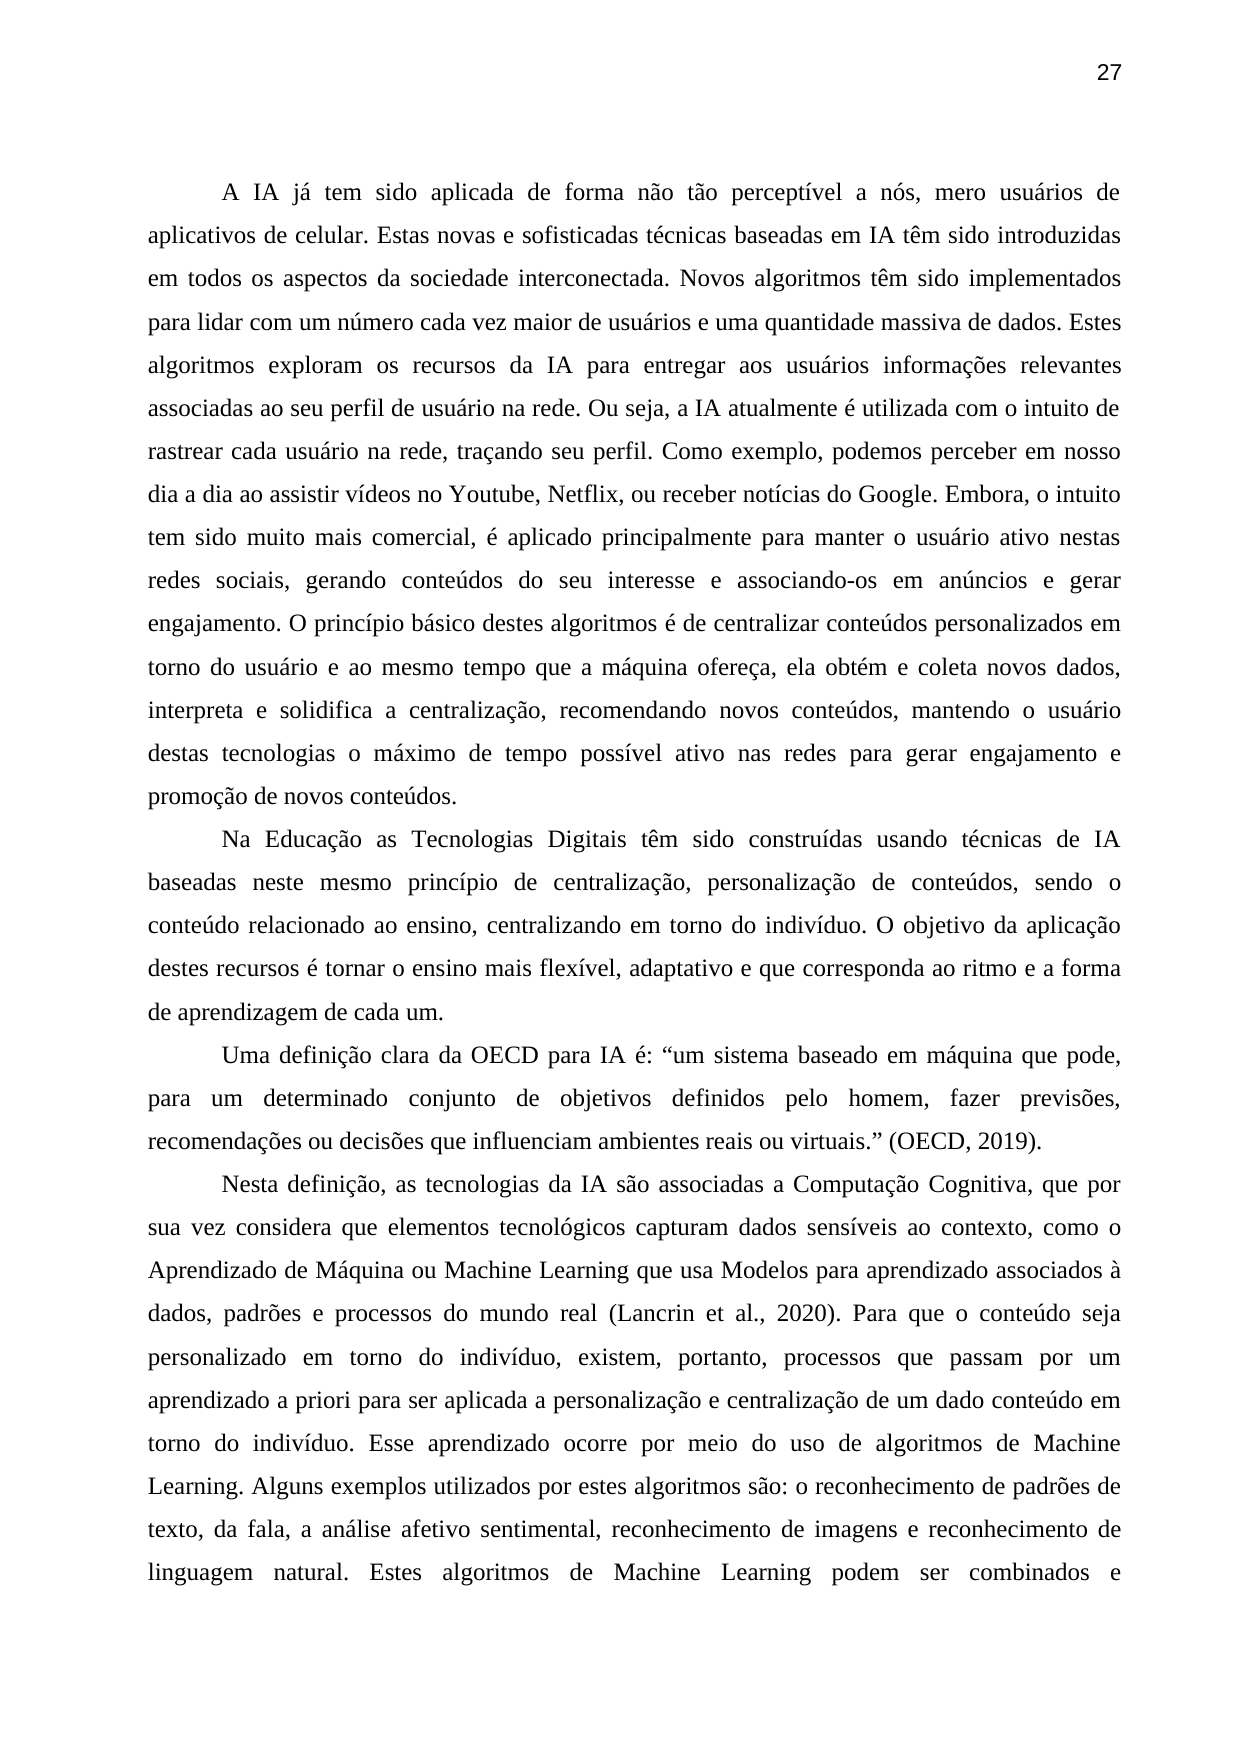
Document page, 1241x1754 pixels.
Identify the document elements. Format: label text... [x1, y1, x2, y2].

text Uma definição clara da OECD para IA é: “um sistema baseado em máquina que pode, para um determinado conjunto de objetivos definidos pelo homem, fazer previsões, recomendações ou decisões que influenciam ambientes reais ou virtuais.” (OECD, 2019). [148, 1040, 1122, 1155]
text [148, 1169, 1122, 1586]
text Na Educação as Tecnologias Digitais têm sido construídas usando técnicas de IA baseadas neste mesmo princípio de centralização, personalização de conteúdos, sendo o conteúdo relacionado ao ensino, centralizando em torno do indivíduo. O objetivo da aplicação destes recursos é tornar o ensino mais flexível, adaptativo e que corresponda ao ritmo e a forma de aprendizagem de cada um. [148, 824, 1122, 1025]
text A IA já tem sido aplicada de forma não tão perceptível a nós, mero usuários de aplicativos de celular. Estas novas e sofisticadas técnicas baseadas em IA têm sido introduzidas em todos os aspectos da sociedade interconectada. Novos algoritmos têm sido implementados para lidar com um número cada vez maior de usuários e uma quantidade massiva de dados. Estes algoritmos exploram os recursos da IA para entregar aos usuários informações relevantes associadas ao seu perfil de usuário na rede. Ou seja, a IA atualmente é utilizada com o intuito de rastrear cada usuário na rede, traçando seu perfil. Como exemplo, podemos perceber em nosso dia a dia ao assistir vídeos no Youtube, Netflix, ou receber notícias do Google. Embora, o intuito tem sido muito mais comercial, é aplicado principalmente para manter o usuário ativo nestas redes sociais, gerando conteúdos do seu interesse e associando-os em anúncios e gerar engajamento. O princípio básico destes algoritmos é de centralizar conteúdos personalizados em torno do usuário e ao mesmo tempo que a máquina ofereça, ela obtém e coleta novos dados, interpreta e solidifica a centralização, recomendando novos conteúdos, mantendo o usuário destas tecnologias o máximo de tempo possível ativo nas redes para gerar engajamento e promoção de novos conteúdos. [148, 177, 1122, 810]
